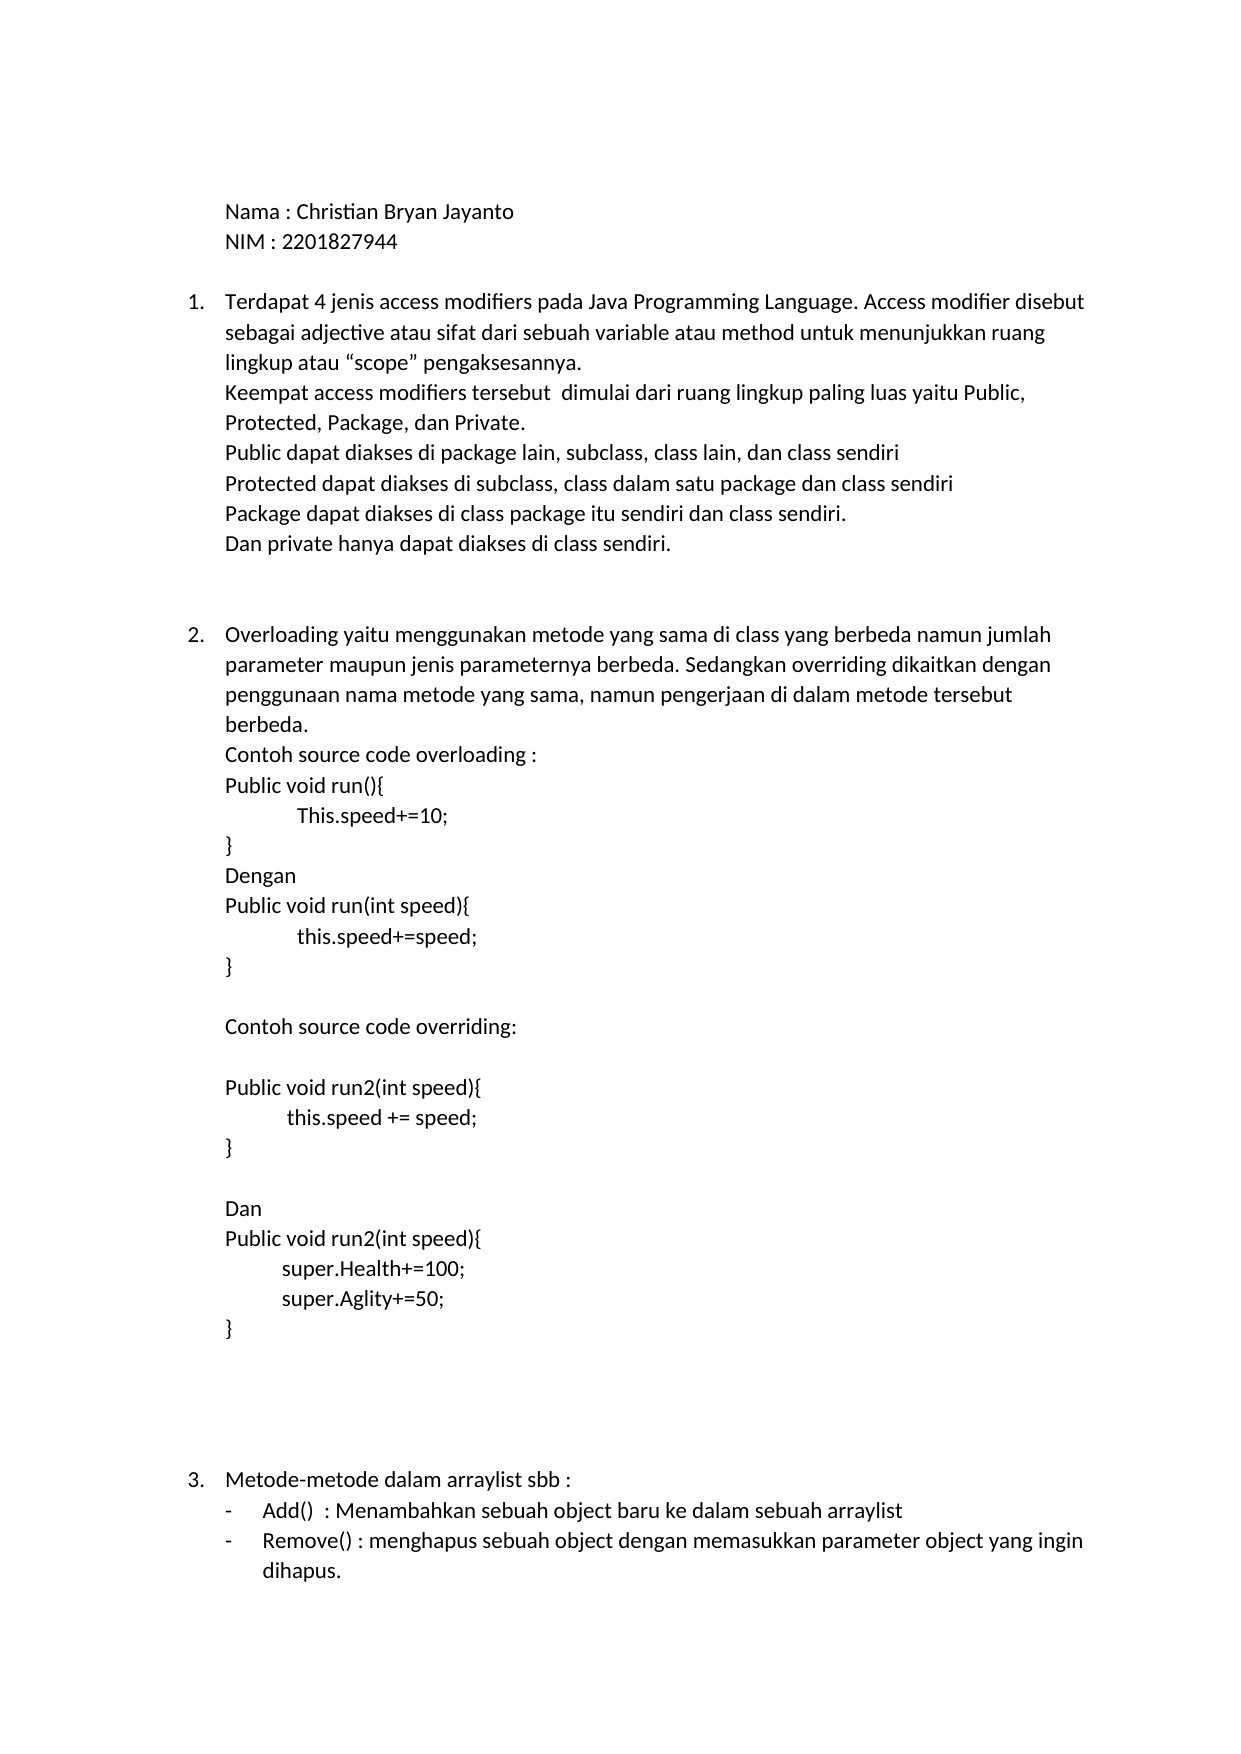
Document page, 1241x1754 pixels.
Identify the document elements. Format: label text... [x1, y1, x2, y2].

list NIM : 2201827944 [225, 227, 1090, 255]
list Dengan [225, 861, 1090, 889]
list Protected dapat diakses di subclass, class dalam satu package dan class sendiri [225, 469, 1090, 497]
list Remove() : menghapus sebuah object dengan memasukkan parameter object yang ingin dihapus. [225, 1526, 1090, 1584]
list Metode-metode dalam arraylist sbb : [187, 1466, 1090, 1494]
list Keempat access modifiers tersebut dimulai dari ruang lingkup paling luas yaitu Public, Protected, Package, dan Private. [225, 378, 1090, 436]
list Public void run2(int speed){ [225, 1224, 1090, 1252]
list super.Aglity+=50; [225, 1284, 1090, 1312]
list } [225, 831, 1090, 859]
list Contoh source code overriding: [225, 1012, 1090, 1041]
list This.speed+=10; [225, 801, 1090, 829]
list Nama : Christian Bryan Jayanto [225, 197, 1090, 225]
list this.speed+=speed; [225, 922, 1090, 950]
list Public dapat diakses di package lain, subclass, class lain, dan class sendiri [225, 438, 1090, 467]
list } [225, 1133, 1090, 1161]
list Public void run(int speed){ [225, 892, 1090, 920]
list Package dapat diakses di class package itu sendiri dan class sendiri. [225, 499, 1090, 527]
list Add() : Menambahkan sebuah object baru ke dalam sebuah arraylist [225, 1496, 1090, 1524]
list Contoh source code overloading : [225, 741, 1090, 769]
list this.speed += speed; [225, 1103, 1090, 1131]
list } [225, 1314, 1090, 1343]
list Terdapat 4 jenis access modifiers pada Java Programming Language. Access modifier disebut sebagai adjective atau sifat dari sebuah variable atau method untuk menunjukkan ruang lingkup atau “scope” pengaksesannya. [187, 287, 1090, 376]
list Public void run(){ [225, 771, 1090, 799]
list Dan [225, 1194, 1090, 1222]
list super.Health+=100; [225, 1254, 1090, 1282]
list } [225, 952, 1090, 980]
list Overloading yaitu menggunakan metode yang sama di class yang berbeda namun jumlah parameter maupun jenis parameternya berbeda. Sedangkan overriding dikaitkan dengan penggunaan nama metode yang sama, namun pengerjaan di dalam metode tersebut berbeda. [187, 620, 1090, 738]
list Public void run2(int speed){ [225, 1073, 1090, 1101]
list Dan private hanya dapat diakses di class sendiri. [225, 529, 1090, 557]
